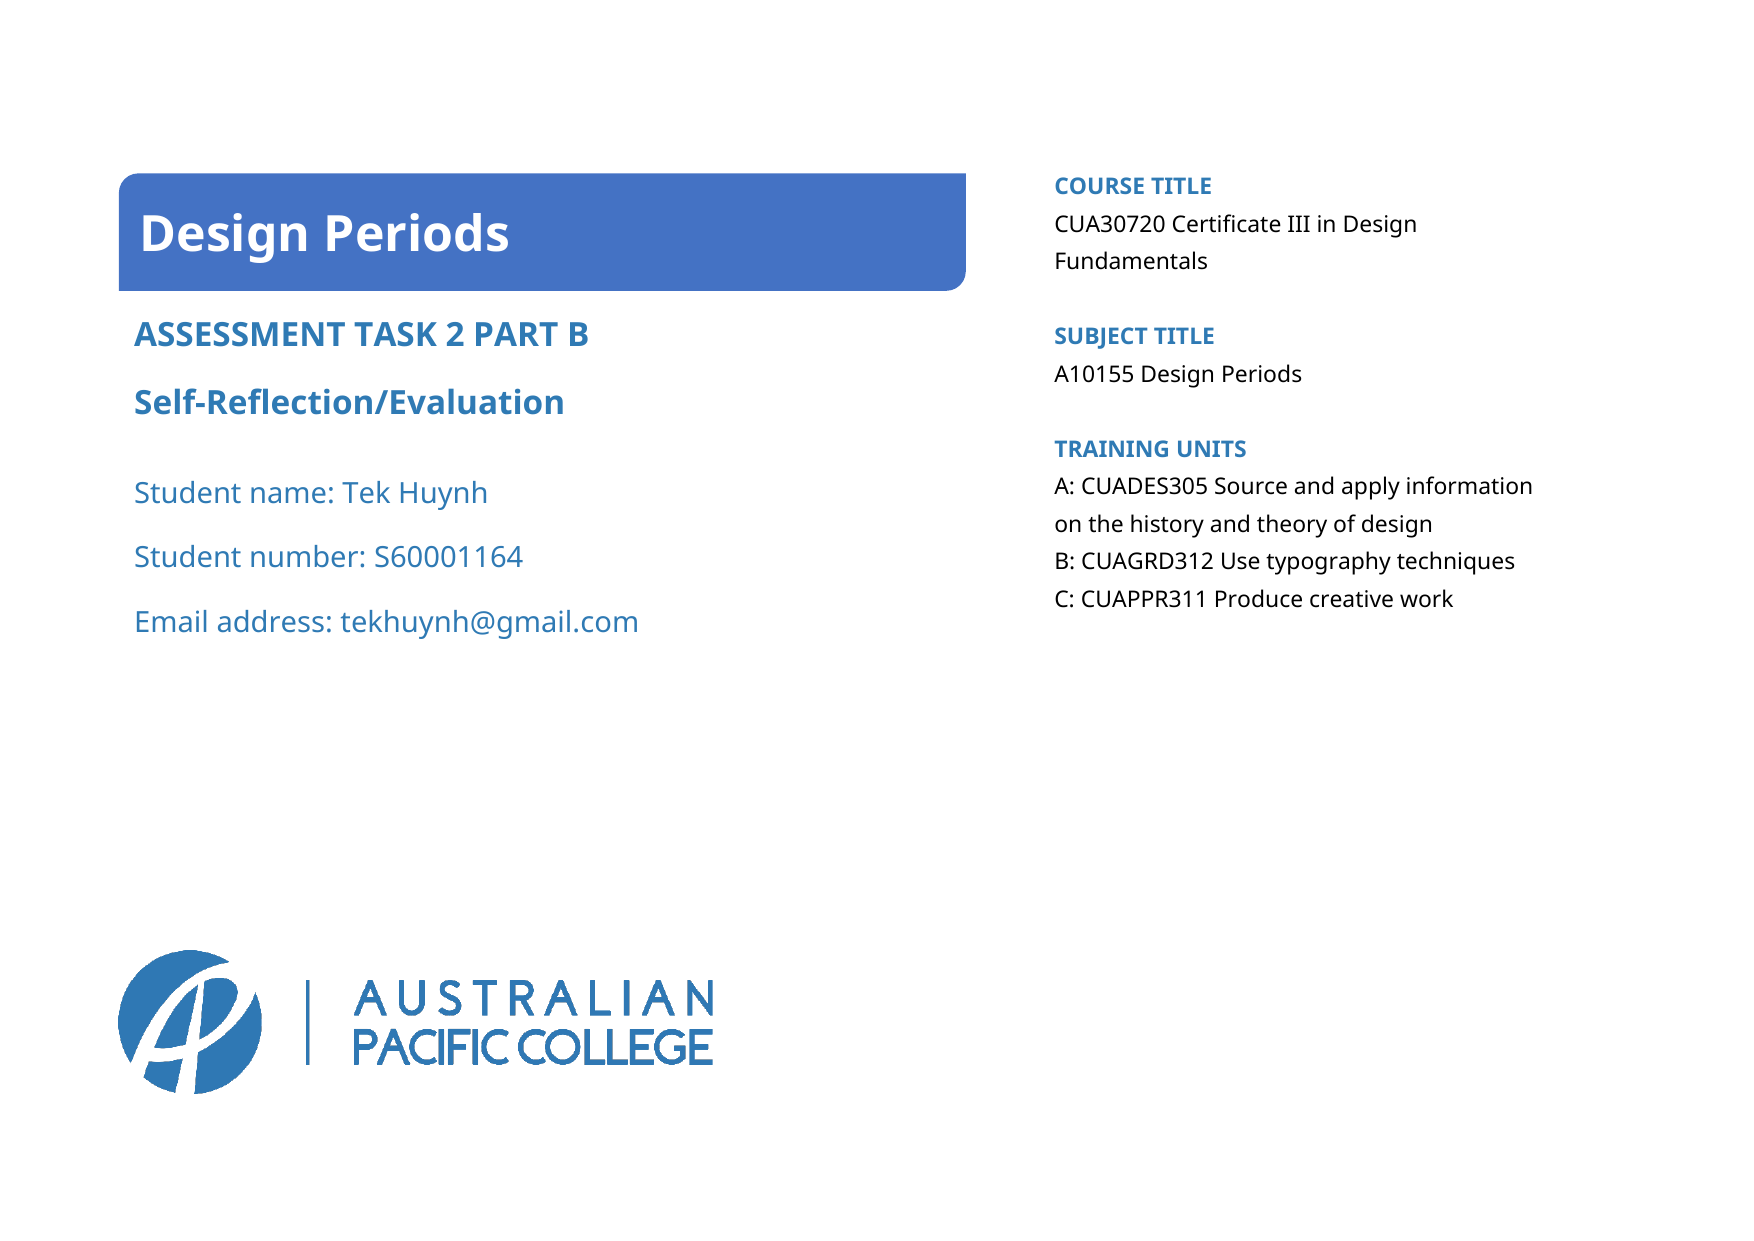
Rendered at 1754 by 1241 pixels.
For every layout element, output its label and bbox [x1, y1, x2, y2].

picture [118, 950, 713, 1094]
